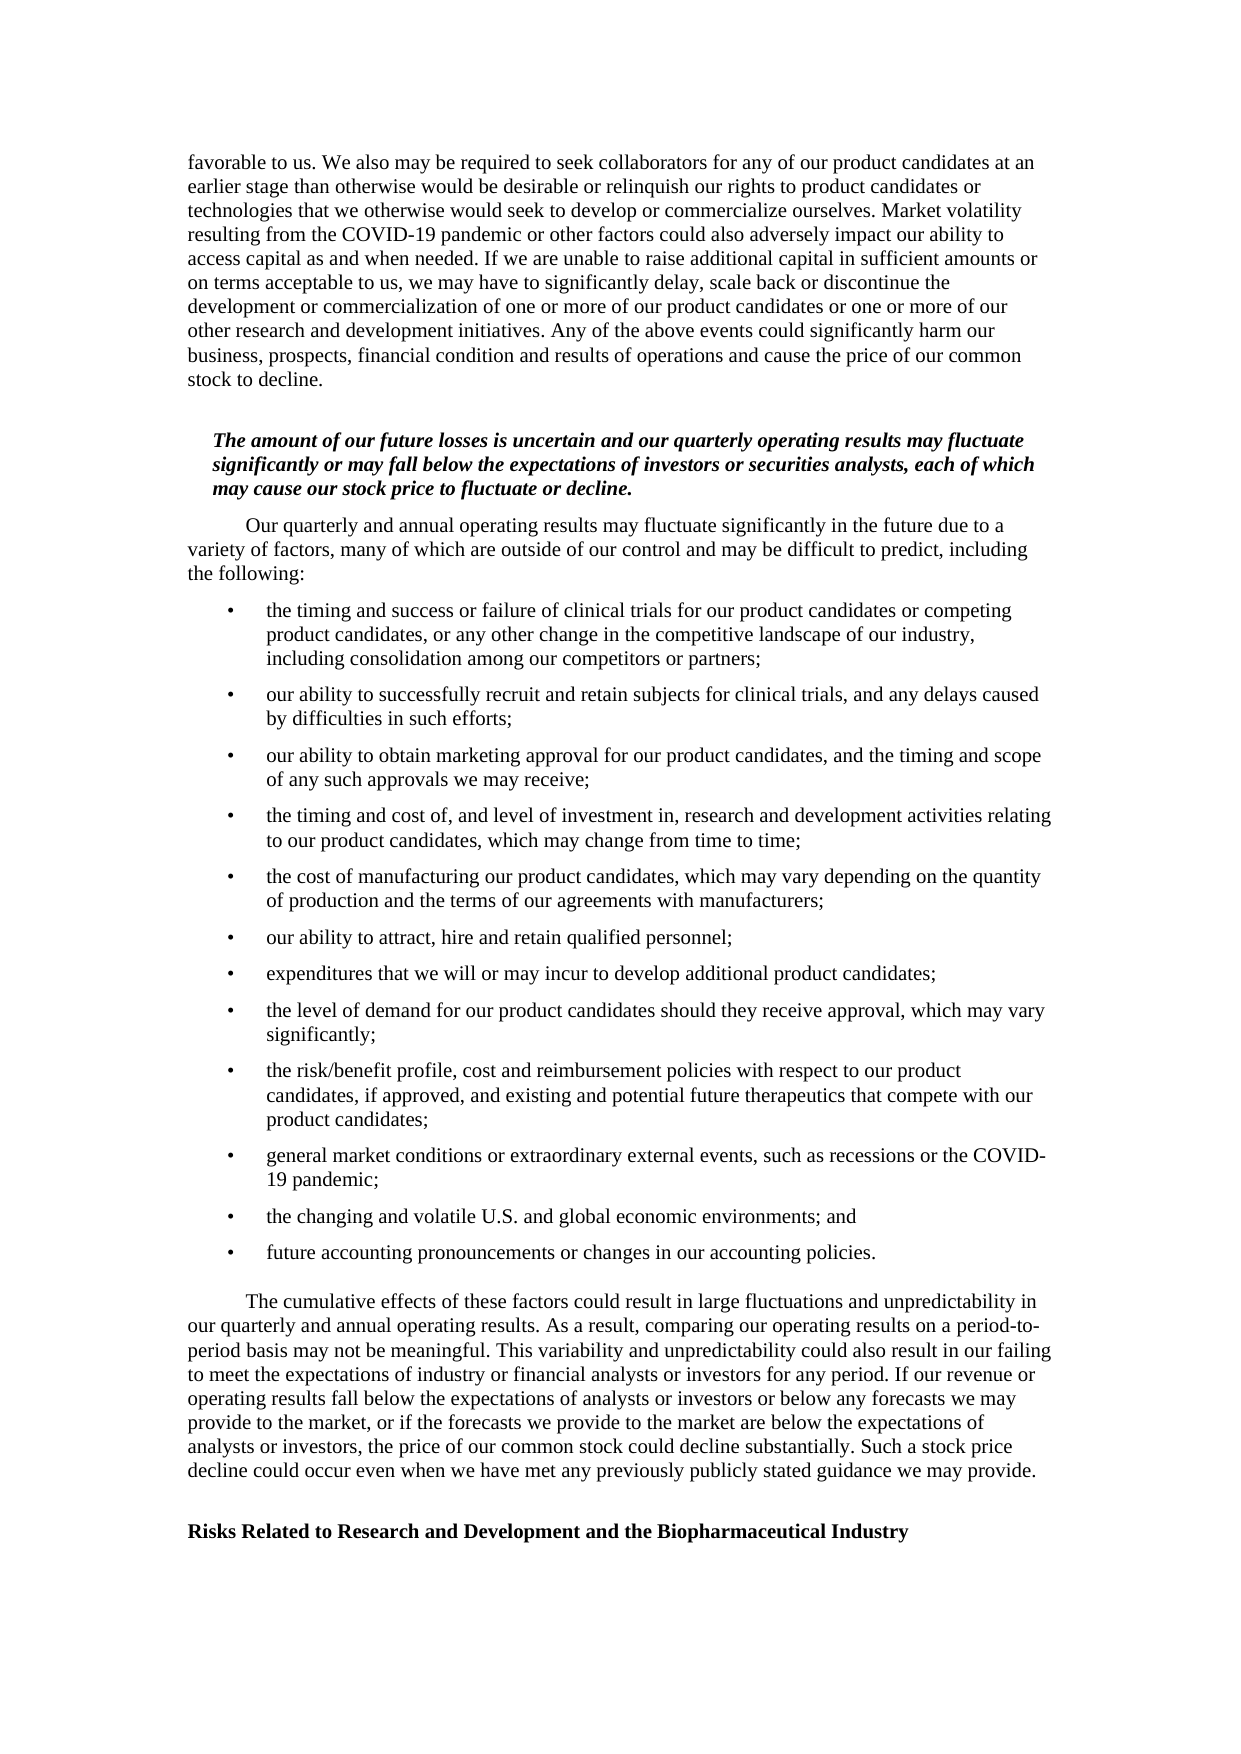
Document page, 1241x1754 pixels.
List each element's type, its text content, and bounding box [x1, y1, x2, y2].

text The amount of our future losses is uncertain and our quarterly operating results may fluctuate significantly or may fall below the expectations of investors or securities analysts, each of which may cause our stock price to fluctuate or decline. [212, 428, 1053, 500]
text Risks Related to Research and Development and the Biopharmaceutical Industry [187, 1519, 1053, 1543]
text The cumulative effects of these factors could result in large fluctuations and unpredictability in our quarterly and annual operating results. As a result, comparing our operating results on a period-to-period basis may not be meaningful. This variability and unpredictability could also result in our failing to meet the expectations of industry or financial analysts or investors for any period. If our revenue or operating results fall below the expectations of analysts or investors or below any forecasts we may provide to the market, or if the forecasts we provide to the market are below the expectations of analysts or investors, the price of our common stock could decline substantially. Such a stock price decline could occur even when we have met any previously publicly stated guidance we may provide. [187, 1289, 1053, 1482]
text Our quarterly and annual operating results may fluctuate significantly in the future due to a variety of factors, many of which are outside of our control and may be difficult to predict, including the following: [187, 513, 1053, 585]
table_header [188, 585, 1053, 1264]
text favorable to us. We also may be required to seek collaborators for any of our product candidates at an earlier stage than otherwise would be desirable or relinquish our rights to product candidates or technologies that we otherwise would seek to develop or commercialize ourselves. Market volatility resulting from the COVID-19 pandemic or other factors could also adversely impact our ability to access capital as and when needed. If we are unable to raise additional capital in sufficient amounts or on terms acceptable to us, we may have to significantly delay, scale back or discontinue the development or commercialization of one or more of our product candidates or one or more of our other research and development initiatives. Any of the above events could significantly harm our business, prospects, financial condition and results of operations and cause the price of our common stock to decline. [187, 150, 1053, 391]
